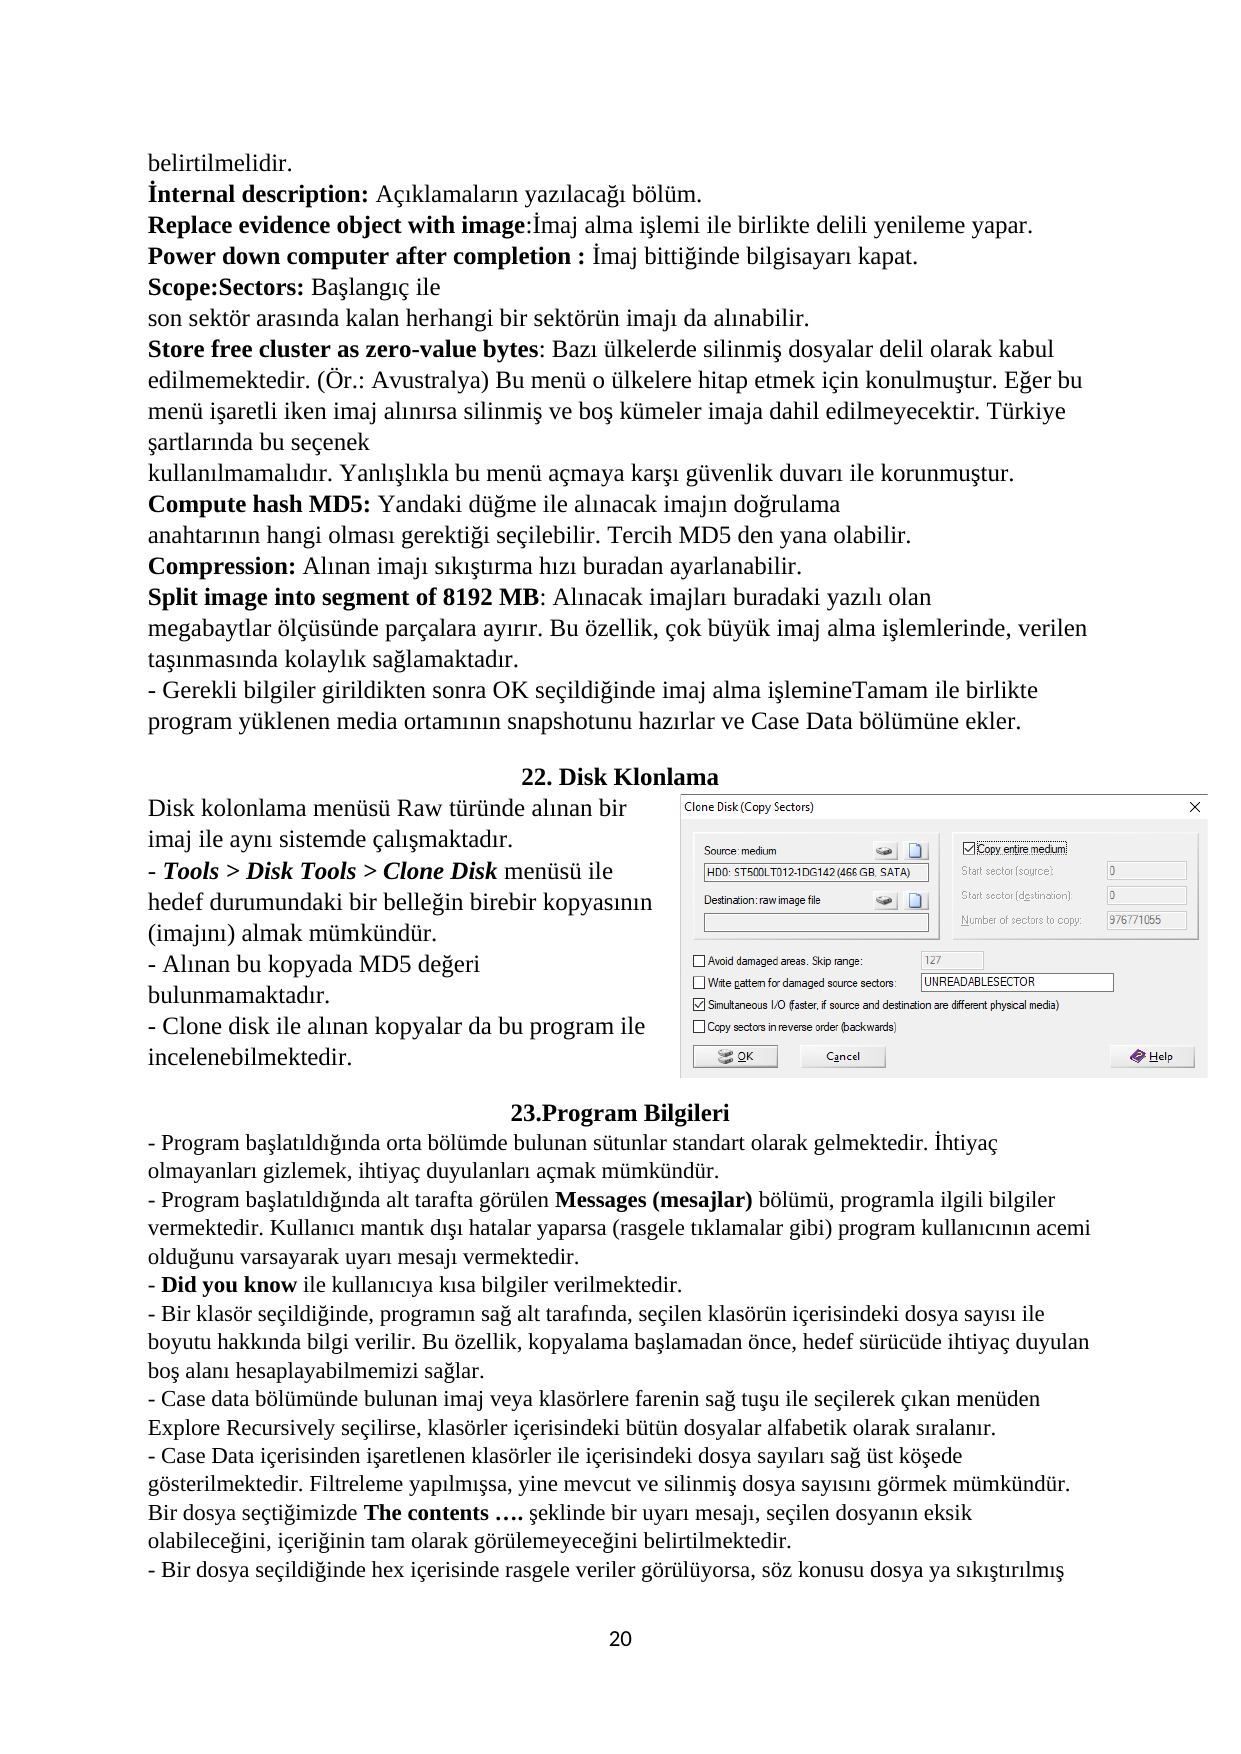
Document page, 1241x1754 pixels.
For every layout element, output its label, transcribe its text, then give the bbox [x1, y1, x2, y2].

subtitle 23.Program Bilgileri [148, 1098, 1093, 1127]
picture [680, 794, 1208, 1078]
subtitle 22. Disk Klonlama [148, 762, 1093, 791]
text Disk kolonlama menüsü Raw türünde alınan bir imaj ile aynı sistemde çalışmaktadır. - Tools > Disk Tools > Clone Disk menüsü ile hedef durumundaki bir belleğin birebir kopyasının (imajını) almak mümkündür. - Alınan bu kopyada MD5 değeri bulunmamaktadır. - Clone disk ile alınan kopyalar da bu program ile incelenebilmektedir. [148, 793, 1093, 1071]
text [148, 1129, 1093, 1582]
